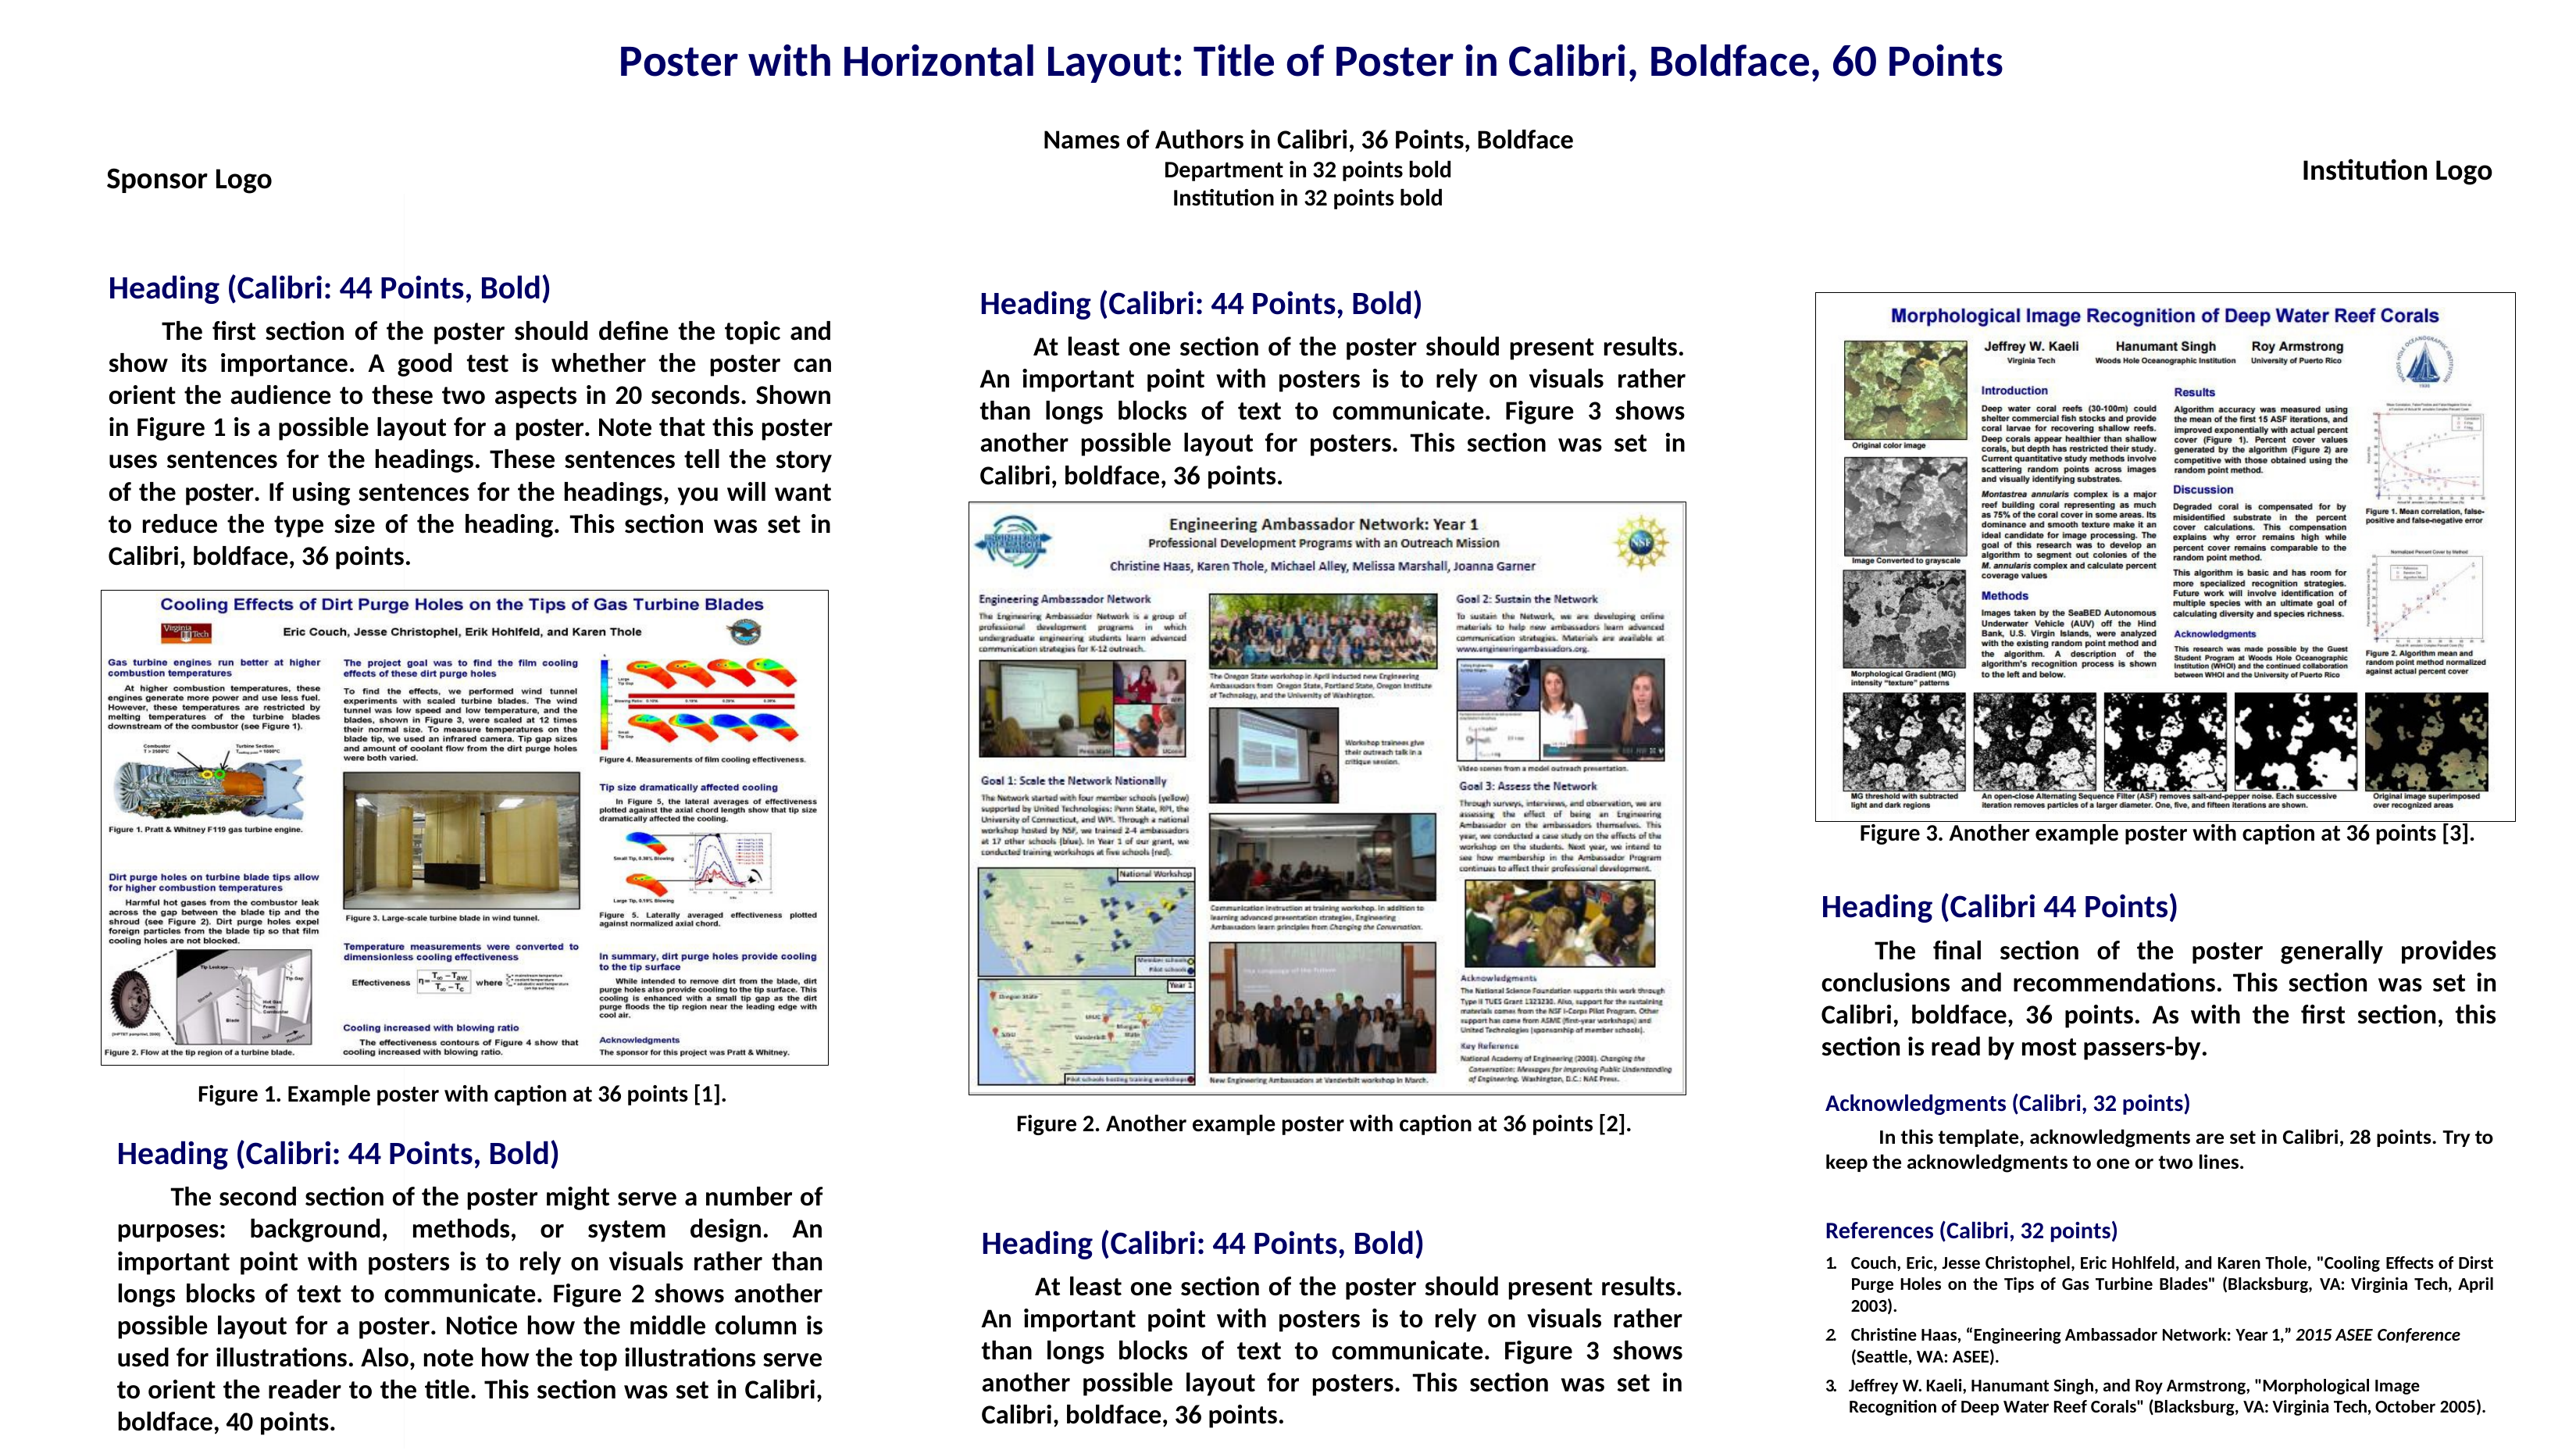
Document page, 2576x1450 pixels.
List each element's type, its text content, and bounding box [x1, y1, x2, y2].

text In this template, acknowledgments are set in Calibri, 28 points. Try to keep the acknowledgments to one or two lines. [1825, 1124, 2493, 1174]
text The final section of the poster generally provides conclusions and recommendations. This section was set in Calibri, boldface, 36 points. As with the first section, this section is read by most passers-by. [1821, 934, 2498, 1062]
text Figure 1. Example poster with caption at 36 points [1]. [198, 1079, 827, 1108]
list Jeffrey W. Kaeli, Hanumant Singh, and Roy Armstrong, "Morphological Image Recognition of Deep Water Reef Corals" (Blacksburg, VA: Virginia Tech, October 2005). [1825, 1374, 2493, 1417]
text At least one section of the poster should present results. An important point with posters is to rely on visuals rather than longs blocks of text to communicate. Figure 3 shows another possible layout for posters. This section was set in Calibri, boldface, 36 points. [981, 1270, 1684, 1430]
text Institution Logo [2302, 152, 2506, 188]
text Acknowledgments (Calibri, 32 points) [1825, 1088, 2506, 1116]
text Figure 3. Another example poster with caption at 36 points [3]. [98, 818, 969, 847]
text The first section of the poster should define the topic and show its importance. A good test is whether the poster can orient the audience to these two aspects in 20 seconds. Shown in Figure 1 is a possible layout for a poster. Note that this poster uses sentences for the headings. These sentences tell the story of the poster. If using sentences for the headings, you will want to reduce the type size of the heading. This section was set in Calibri, boldface, 36 points. [108, 315, 833, 572]
picture [1831, 307, 2495, 821]
subtitle Heading (Calibri: 44 Points, Bold) [116, 1133, 827, 1173]
subtitle Heading (Calibri: 44 Points, Bold) [108, 267, 836, 306]
text At least one section of the poster should present results. An important point with posters is to rely on visuals rather than longs blocks of text to communicate. Figure 3 shows another possible layout for posters. This section was set in Calibri, boldface, 36 points. [979, 330, 1686, 491]
text The second section of the poster might serve a number of purposes: background, methods, or system design. An important point with posters is to rely on visuals rather than longs blocks of text to communicate. Figure 2 shows another possible layout for a poster. Notice how the middle column is used for illustrations. Also, note how the top illustrations serve to orient the reader to the title. This section was set in Calibri, boldface, 40 points. [116, 1180, 824, 1438]
text Sponsor Logo [106, 159, 277, 196]
picture [969, 502, 1686, 1095]
subtitle Heading (Calibri: 44 Points, Bold) [979, 283, 2506, 322]
text Department in 32 points bold Institution in 32 points bold [1162, 155, 1454, 212]
text Poster with Horizontal Layout: Title of Poster in Calibri, Boldface, 60 Points [619, 34, 2506, 87]
text (Seattle, WA: ASEE). [1850, 1345, 2506, 1367]
subtitle Heading (Calibri: 44 Points, Bold) [981, 1222, 1687, 1262]
list Christine Haas, “Engineering Ambassador Network: Year 1,” 2015 ASEE Conference [1825, 1323, 2506, 1345]
text Names of Authors in Calibri, 36 Points, Boldface [1043, 123, 1576, 155]
text References (Calibri, 32 points) [1825, 1216, 2506, 1245]
picture [102, 591, 828, 818]
text Figure 2. Another example poster with caption at 36 points [2]. [1016, 1109, 1687, 1138]
picture [102, 847, 828, 1065]
list Couch, Eric, Jesse Christophel, Eric Hohlfeld, and Karen Thole, "Cooling Effects of Dirst Purge Holes on the Tips of Gas Turbine Blades" (Blacksburg, VA: Virginia Tech, April 2003). [1825, 1252, 2494, 1316]
subtitle Heading (Calibri 44 Points) [1821, 886, 2506, 926]
text Figure 3. Another example poster with caption at 36 points [3]. [1686, 818, 2476, 847]
